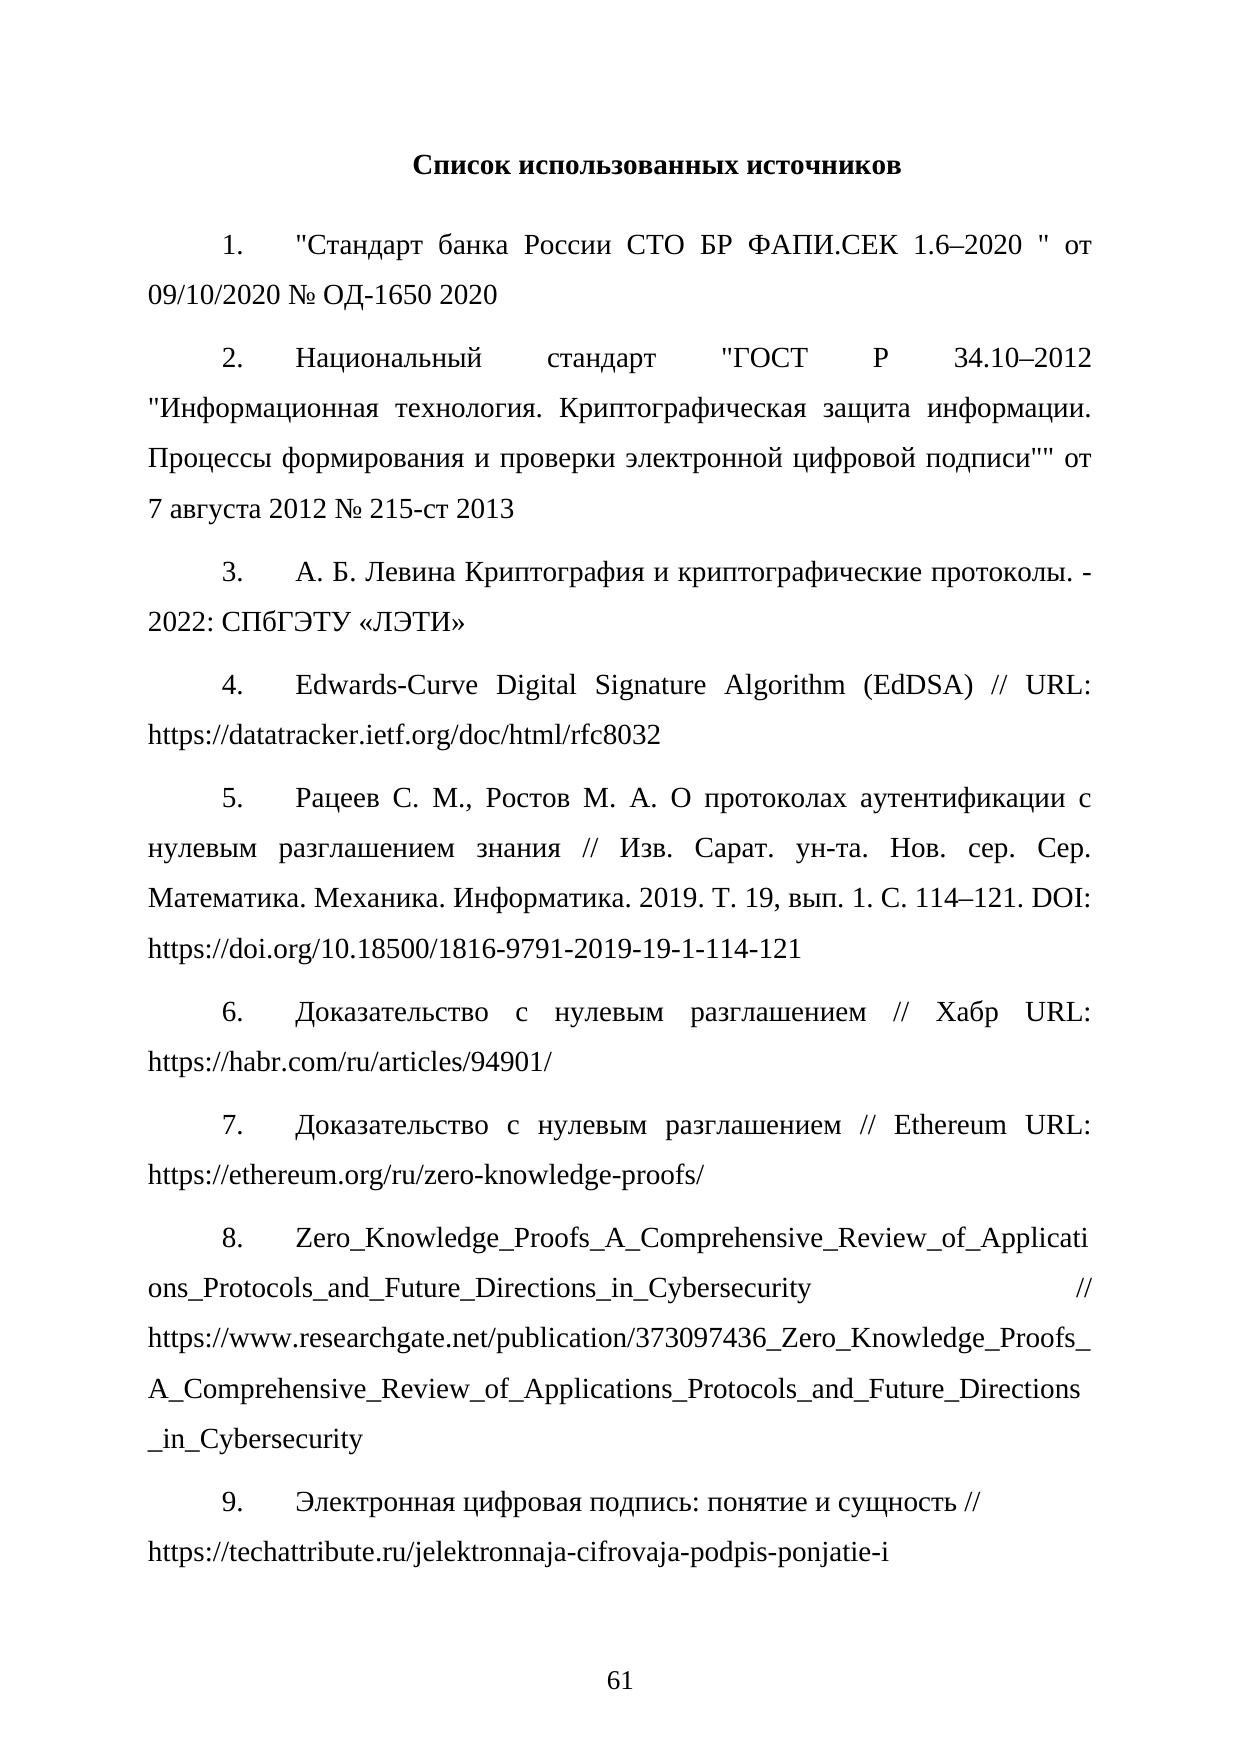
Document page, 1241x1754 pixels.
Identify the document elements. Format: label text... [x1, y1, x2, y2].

list А. Б. Левина Криптография и криптографические протоколы. - 2022: СПбГЭТУ «ЛЭТИ» [148, 554, 1092, 637]
list "Стандарт банка России СТО БР ФАПИ.СЕК 1.6–2020 " от 09/10/2020 № ОД-1650 2020 [148, 227, 1092, 311]
list Zero_Knowledge_Proofs_A_Comprehensive_Review_of_Applications_Protocols_and_Future_Directions_in_Cybersecurity // https://www.researchgate.net/publication/373097436_Zero_Knowledge_Proofs_A_Comprehensive_Review_of_Applications_Protocols_and_Future_Directions_in_Cybersecurity [148, 1220, 1092, 1455]
list Доказательство с нулевым разглашением // Хабр URL: https://habr.com/ru/articles/94901/ [148, 994, 1092, 1077]
list Рацеев С. М., Ростов М. А. О протоколах аутентификации с нулевым разглашением знания // Изв. Сарат. ун-та. Нов. сер. Сер. Математика. Механика. Информатика. 2019. Т. 19, вып. 1. С. 114–121. DOI: https://doi.org/10.18500/1816-9791-2019-19-1-114-121 [148, 780, 1092, 964]
list Национальный стандарт "ГОСТ Р 34.10–2012 "Информационная технология. Криптографическая защита информации. Процессы формирования и проверки электронной цифровой подписи"" от 7 августа 2012 № 215-ст 2013 [148, 340, 1092, 524]
list Электронная цифровая подпись: понятие и сущность // https://techattribute.ru/jelektronnaja-cifrovaja-podpis-ponjatie-i [148, 1484, 1092, 1568]
subtitle Список использованных источников [148, 147, 1092, 181]
list Доказательство с нулевым разглашением // Ethereum URL: https://ethereum.org/ru/zero-knowledge-proofs/ [148, 1107, 1092, 1191]
list Edwards-Curve Digital Signature Algorithm (EdDSA) // URL: https://datatracker.ietf.org/doc/html/rfc8032 [148, 667, 1092, 751]
